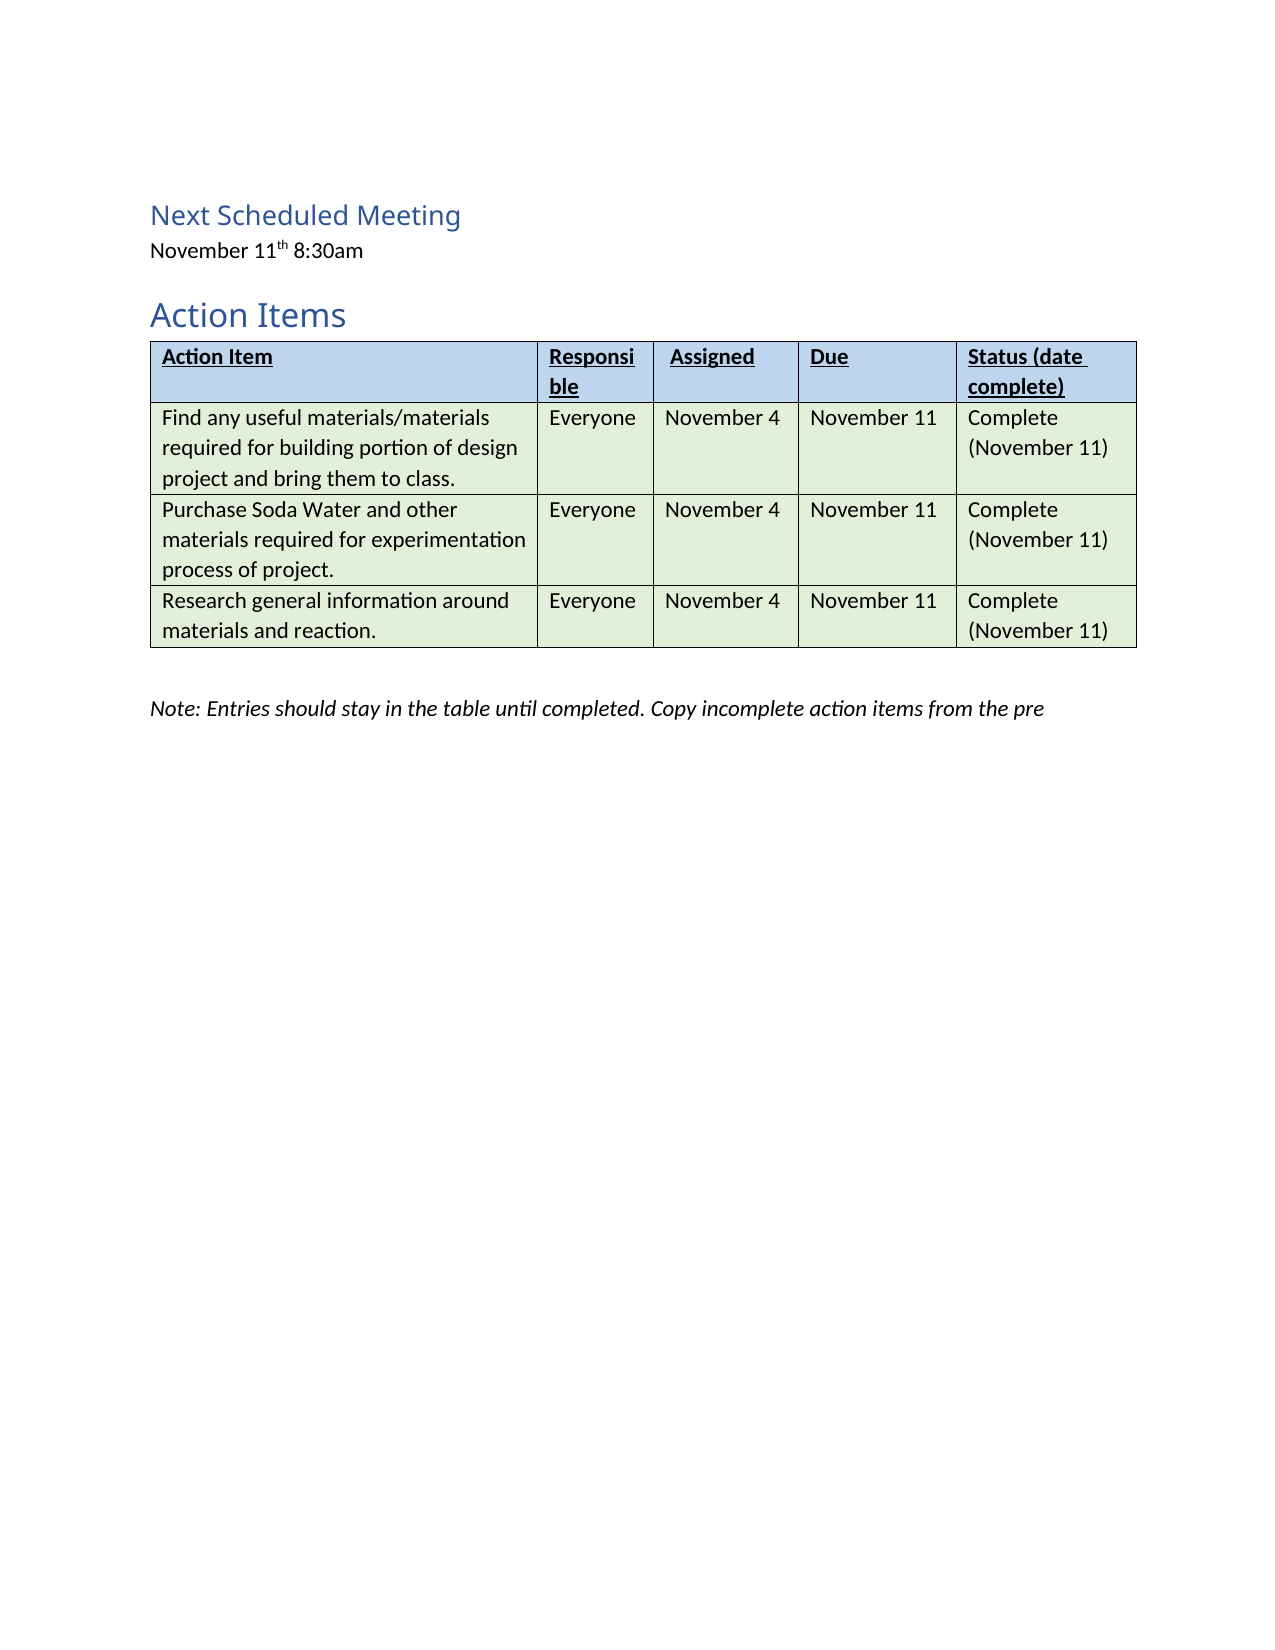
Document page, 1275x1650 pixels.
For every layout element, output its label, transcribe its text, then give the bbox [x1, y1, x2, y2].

subtitle Action Items [150, 292, 1125, 337]
table_header Responsible [538, 342, 653, 402]
table_cell Everyone [538, 495, 653, 585]
table_cell Everyone [538, 403, 653, 494]
table_cell November 11 [799, 586, 956, 647]
table_cell Complete (November 11) [957, 586, 1136, 647]
table_header Assigned [654, 342, 798, 402]
subtitle Next Scheduled Meeting [150, 197, 1125, 234]
table_header Action Item [151, 342, 537, 402]
table_cell November 4 [654, 403, 798, 494]
text November 11th 8:30am [150, 237, 1125, 265]
table_cell November 11 [799, 495, 956, 585]
table_cell November 11 [799, 403, 956, 494]
table_cell Complete (November 11) [957, 403, 1136, 494]
table_cell Complete (November 11) [957, 495, 1136, 585]
table_cell Research general information around materials and reaction. [151, 586, 537, 647]
text Note: Entries should stay in the table until completed. Copy incomplete action items from the pre [150, 694, 1125, 723]
table_cell Everyone [538, 586, 653, 647]
table_cell November 4 [654, 586, 798, 647]
table_header Due [799, 342, 956, 402]
table_cell Purchase Soda Water and other materials required for experimentation process of project. [151, 495, 537, 585]
table_header Status (date complete) [957, 342, 1136, 402]
table_cell November 4 [654, 495, 798, 585]
table_cell Find any useful materials/materials required for building portion of design project and bring them to class. [151, 403, 537, 494]
